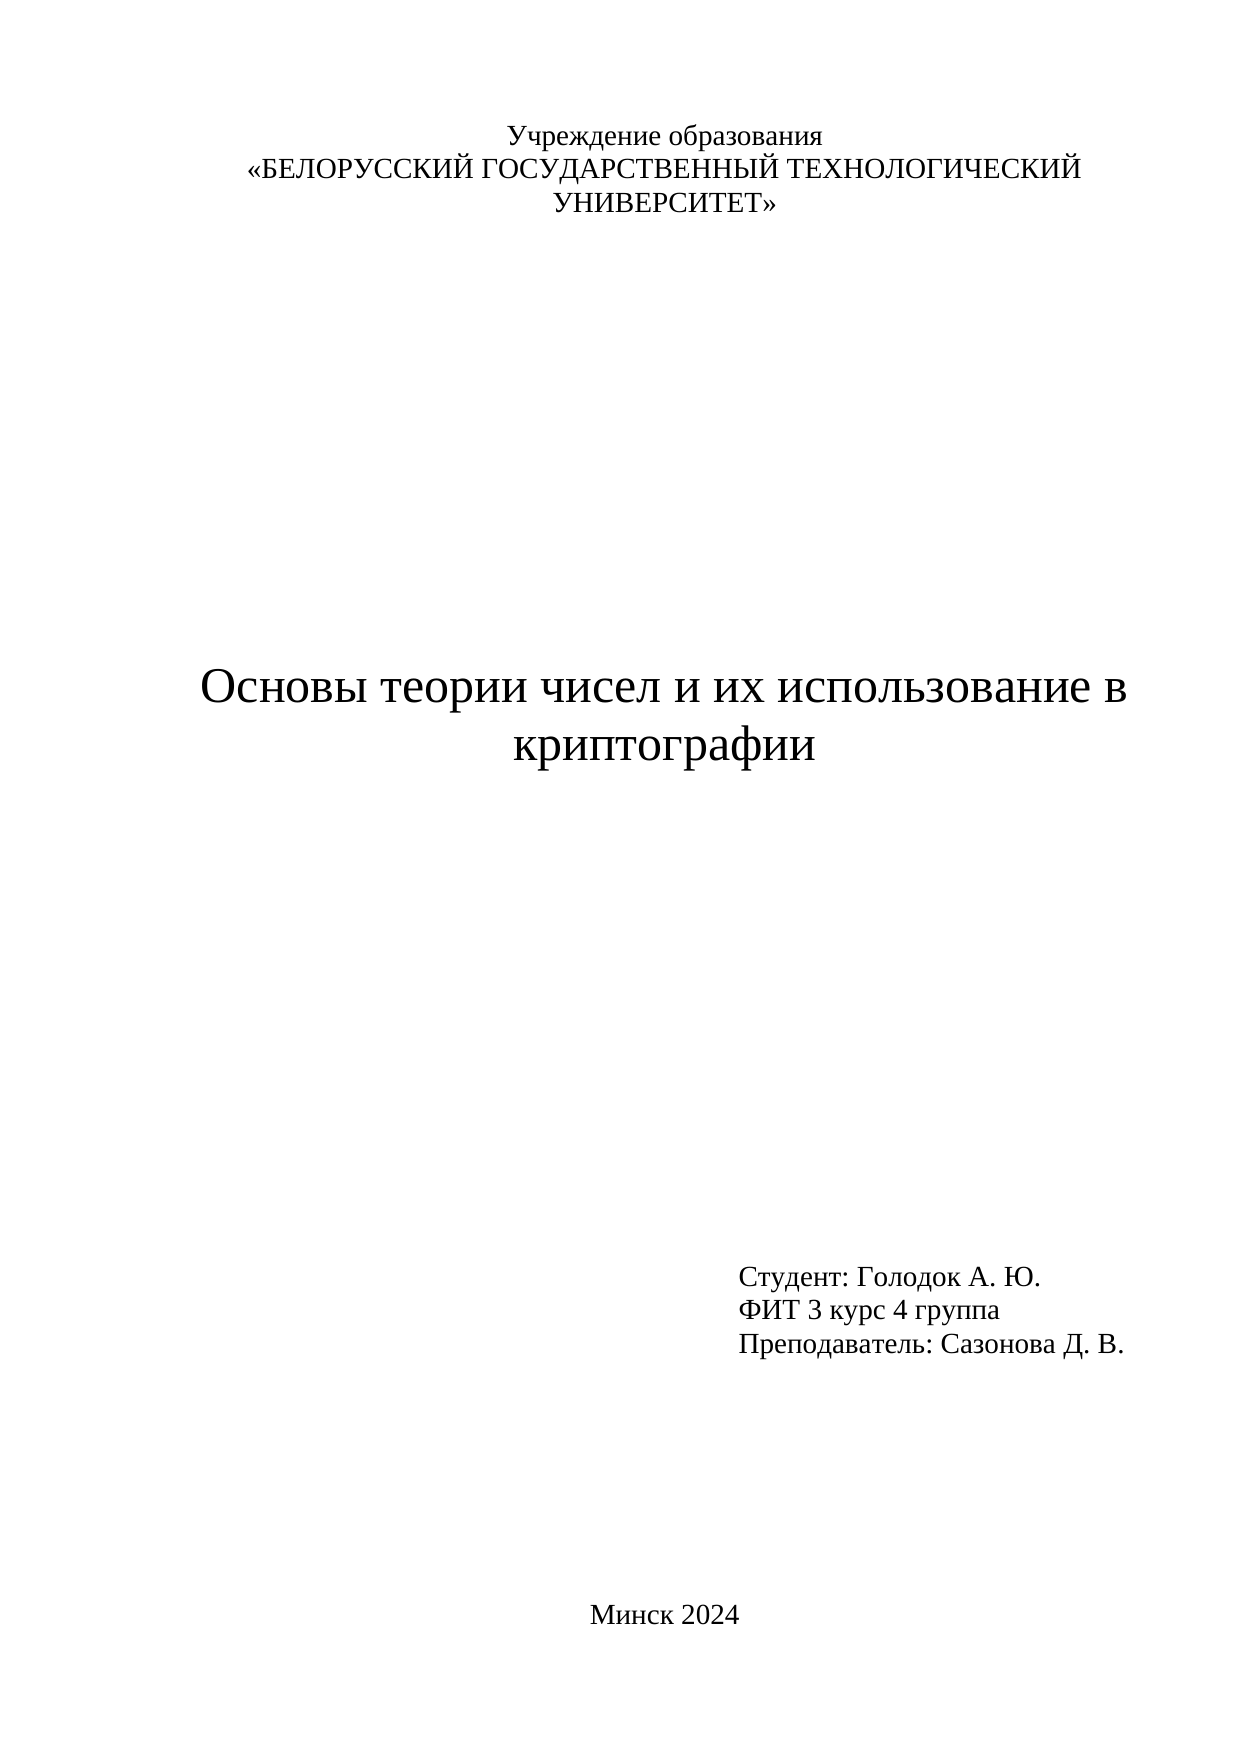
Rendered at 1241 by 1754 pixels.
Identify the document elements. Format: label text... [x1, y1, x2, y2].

text «БЕЛОРУССКИЙ ГОСУДАРСТВЕННЫЙ ТЕХНОЛОГИЧЕСКИЙ УНИВЕРСИТЕТ» [177, 152, 1152, 219]
text ФИТ 3 курс 4 группа [177, 1292, 1152, 1326]
text Студент: Голодок А. Ю. [177, 1259, 1152, 1292]
text Преподаватель: Сазонова Д. В. [177, 1326, 1152, 1359]
text Минск 2024 [177, 1597, 1152, 1630]
text Учреждение образования [177, 118, 1152, 152]
text Основы теории чисел и их использование в криптографии [177, 656, 1152, 771]
